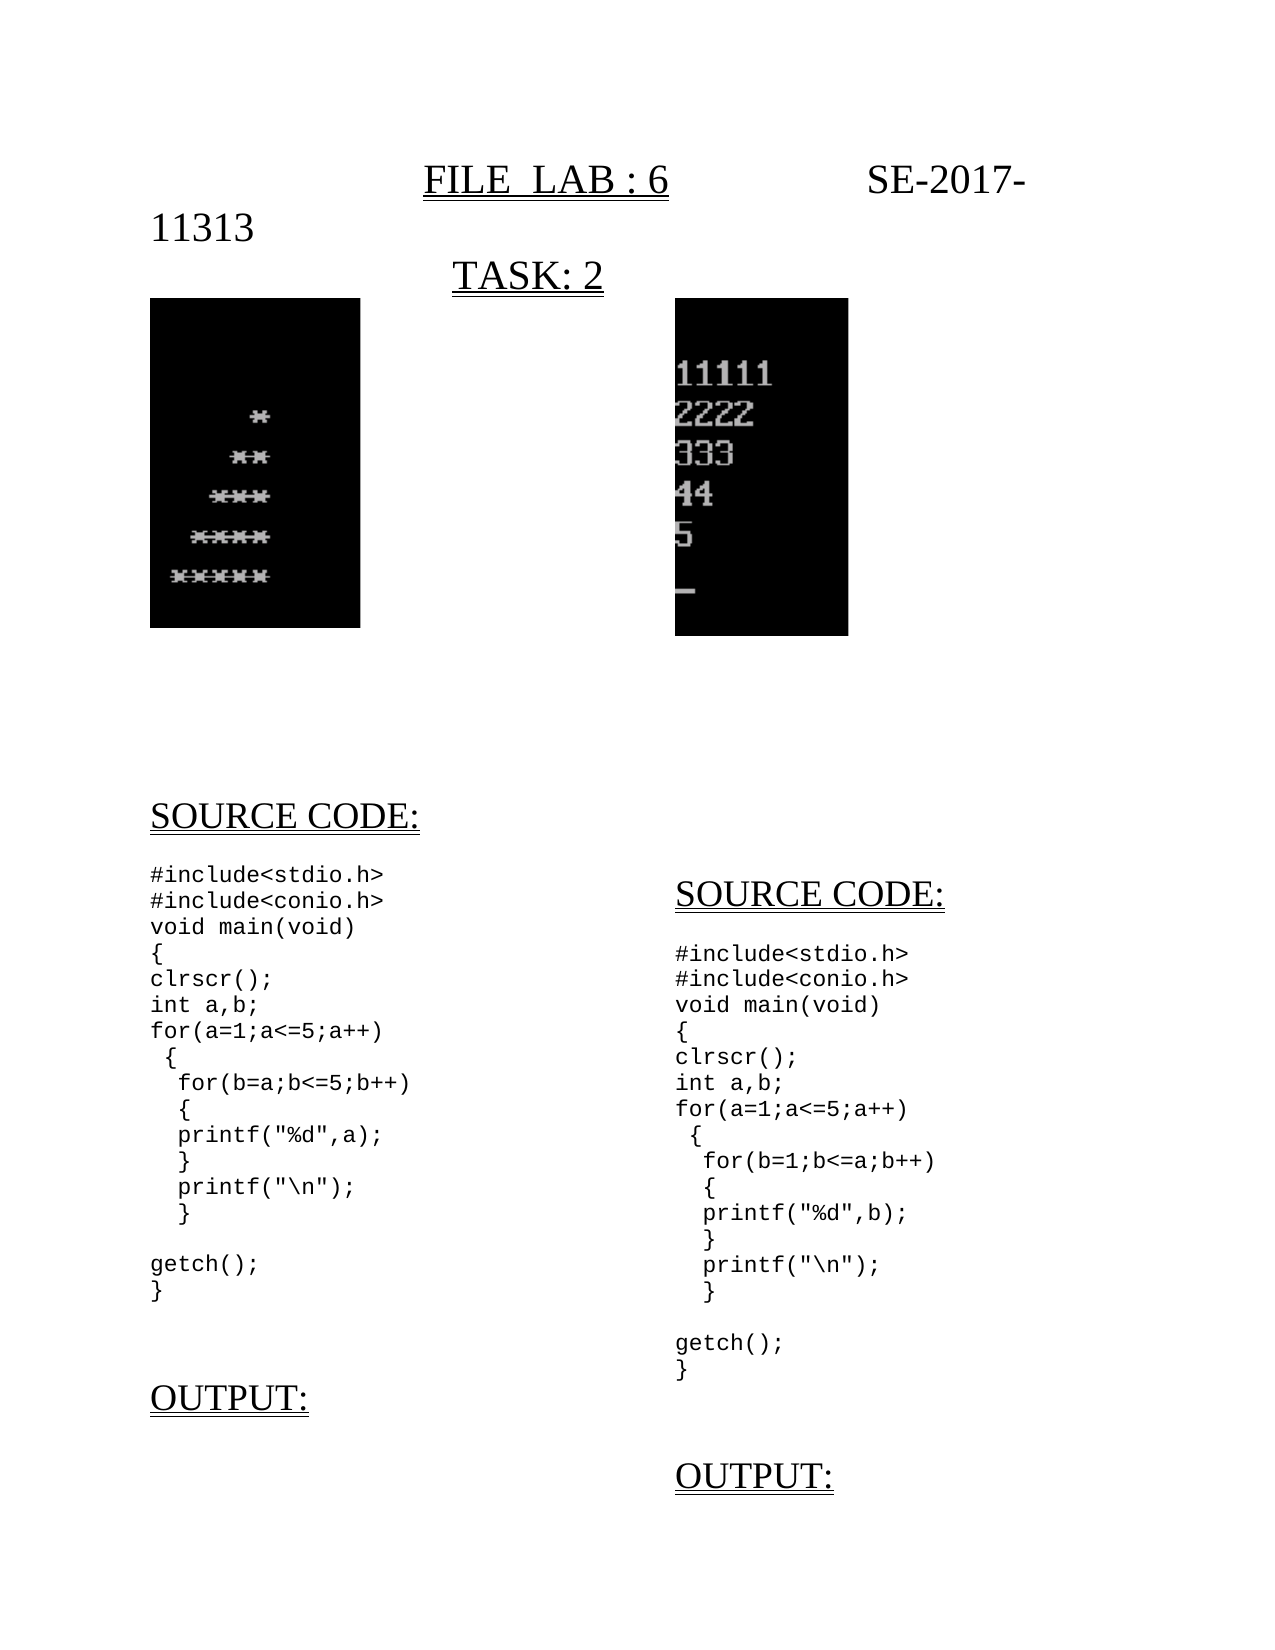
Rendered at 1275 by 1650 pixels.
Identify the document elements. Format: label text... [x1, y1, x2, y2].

text printf("%d",a); [150, 1123, 600, 1149]
text } [150, 1149, 600, 1175]
text void main(void) [150, 916, 600, 942]
text for(a=1;a<=5;a++) [150, 1019, 600, 1045]
text #include<conio.h> [150, 890, 600, 916]
text } [675, 1357, 1125, 1383]
text { [150, 1097, 600, 1123]
text { [675, 1175, 1125, 1201]
text printf("\n"); [675, 1253, 1125, 1279]
text { [150, 942, 600, 967]
text getch(); [150, 1253, 600, 1279]
text OUTPUT: [150, 1375, 600, 1418]
text printf("\n"); [150, 1175, 600, 1201]
text clrscr(); [150, 967, 600, 993]
text OUTPUT: [675, 1453, 1125, 1496]
text #include<stdio.h> [675, 942, 1125, 968]
picture [150, 298, 361, 628]
text } [150, 1201, 600, 1227]
text int a,b; [675, 1072, 1125, 1097]
text getch(); [675, 1331, 1125, 1357]
text clrscr(); [675, 1046, 1125, 1072]
text } [675, 1279, 1125, 1305]
text #include<conio.h> [675, 968, 1125, 994]
text #include<stdio.h> [150, 864, 600, 890]
text int a,b; [150, 993, 600, 1019]
text void main(void) [675, 994, 1125, 1020]
text { [675, 1020, 1125, 1046]
text printf("%d",b); [675, 1201, 1125, 1227]
text { [150, 1045, 600, 1071]
text } [150, 1279, 600, 1305]
picture [675, 298, 849, 636]
text SOURCE CODE: [675, 871, 1125, 914]
text } [675, 1227, 1125, 1253]
text for(a=1;a<=5;a++) [675, 1097, 1125, 1123]
text for(b=1;b<=a;b++) [675, 1149, 1125, 1175]
text { [675, 1123, 1125, 1149]
text SOURCE CODE: [150, 793, 600, 836]
text for(b=a;b<=5;b++) [150, 1071, 600, 1097]
